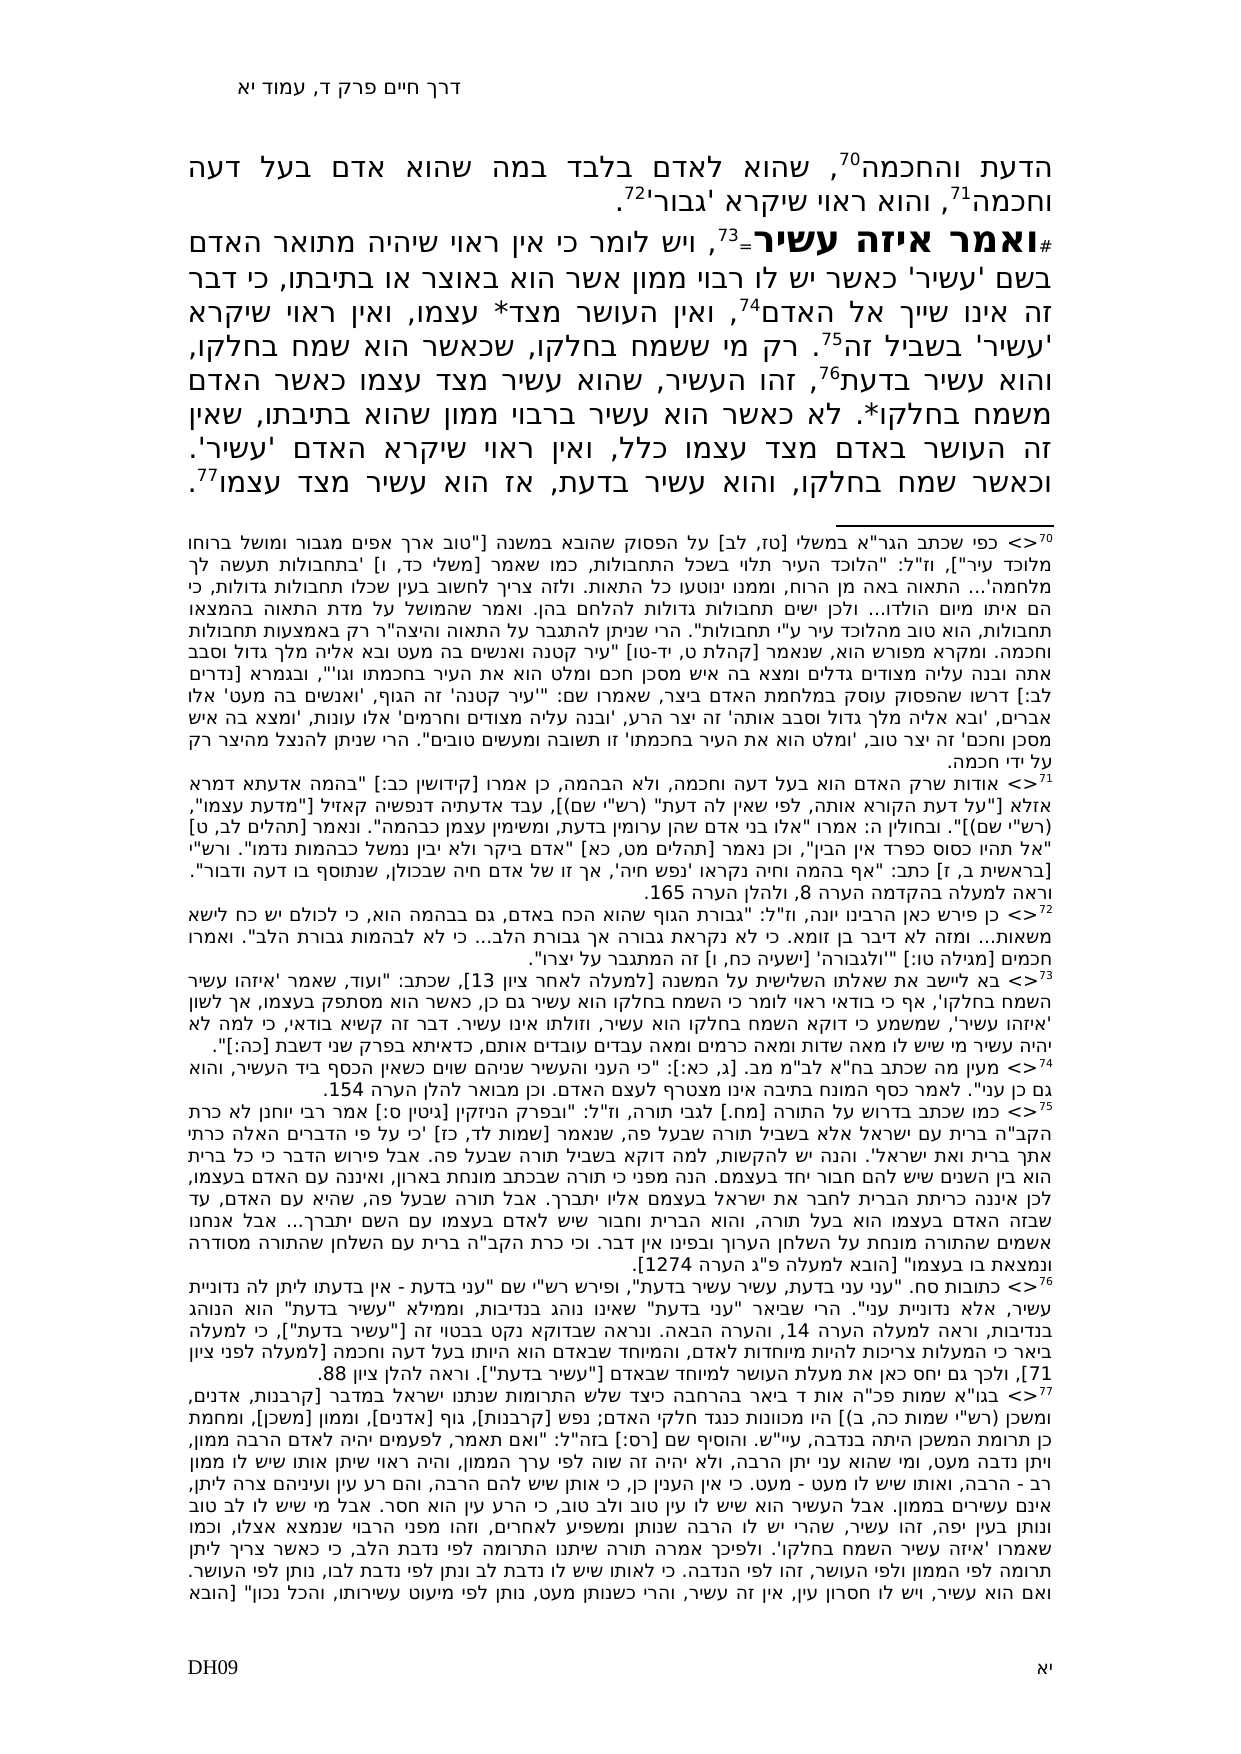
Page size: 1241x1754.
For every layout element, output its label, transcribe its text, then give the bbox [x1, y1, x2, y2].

text #ואמר איזה עשיר=, ויש לומר כי אין ראוי שיהיה מתואר האדם בשם 'עשיר' כאשר יש לו רבוי ממון אשר הוא באוצר או בתיבתו, כי דבר זה אינו שייך אל האדם, ואין העושר מצד* עצמו, ואין ראוי שיקרא 'עשיר' בשביל זה. רק מי ששמח בחלקו, שכאשר הוא שמח בחלקו, והוא עשיר בדעת, זהו העשיר, שהוא עשיר מצד עצמו כאשר האדם משמח בחלקו*. לא כאשר הוא עשיר ברבוי ממון שהוא בתיבתו, שאין זה העושר באדם מצד עצמו כלל, ואין ראוי שיקרא האדם 'עשיר'. וכאשר שמח בחלקו, והוא עשיר בדעת, אז הוא עשיר מצד עצמו. והביא ראיה מן הכתוב שאמר "אשריך", כי לשון "אשריך" שיש לו קיום גמור, והקיום נאמר על העושר, שהוא נקרא בלשון "יקום", כדכתיב (דברים יא, ו) "ואת כל היקום אשר ברגליהם", ופירש רש"י ז"ל (שם) זהו העושר שמעמיד את האדם על רגליו. ואמר כאשר יגיע כפיך תאכל, אז יהיה לך מעלת העושר לגמרי, שיהיה לך קיום כמו שיש לעושר*. וזהו "אשריך" מלשון (תהלים לז, לא) "לא תמעד אשוריו". ומזה מוכיח כי מי שנהנה מיגיע כפו הוא העשיר לגמרי, שיש לו קיום. [187, 218, 1053, 499]
text #גם אין= ראוי שיהיה נחשב גבור מי שעשה גבורה והיה מנצח את אחר, אשר כח זה גם כן לבהמה יותר מן האדם, ואין זה מעלה לאדם מצד עצמו במה שהוא אדם. אבל הכובש את יצרו הוא מצד הדעת והחכמה, שהוא לאדם בלבד במה שהוא אדם בעל דעה וחכמה, והוא ראוי שיקרא 'גבור'. [187, 150, 1053, 218]
